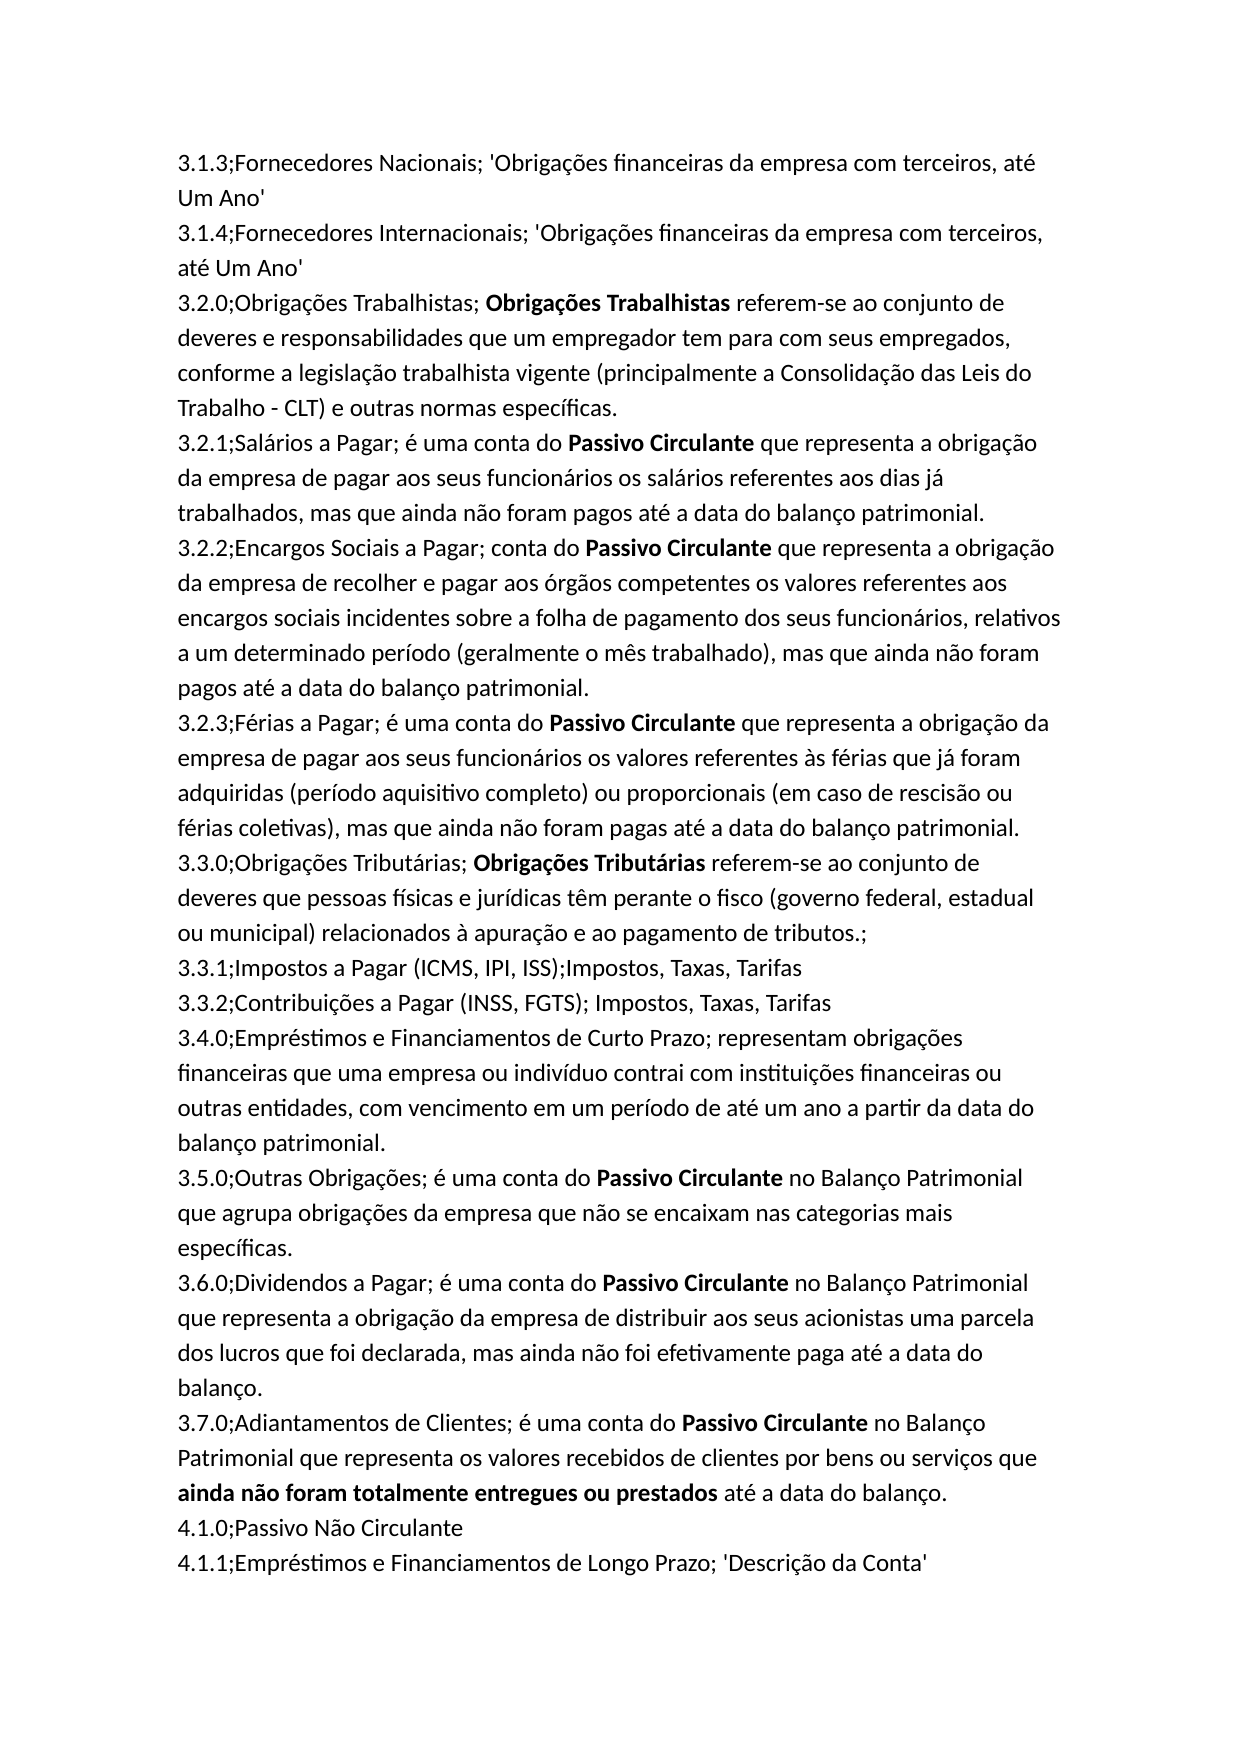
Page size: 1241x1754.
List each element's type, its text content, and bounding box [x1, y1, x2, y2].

text 3.2.0;Obrigações Trabalhistas; Obrigações Trabalhistas referem-se ao conjunto de deveres e responsabilidades que um empregador tem para com seus empregados, conforme a legislação trabalhista vigente (principalmente a Consolidação das Leis do Trabalho - CLT) e outras normas específicas. [177, 288, 1063, 423]
text 4.1.1;Empréstimos e Financiamentos de Longo Prazo; 'Descrição da Conta' [177, 1548, 1063, 1578]
text 3.4.0;Empréstimos e Financiamentos de Curto Prazo; representam obrigações financeiras que uma empresa ou indivíduo contrai com instituições financeiras ou outras entidades, com vencimento em um período de até um ano a partir da data do balanço patrimonial. [177, 1023, 1063, 1158]
text 3.1.3;Fornecedores Nacionais; 'Obrigações financeiras da empresa com terceiros, até Um Ano' [177, 148, 1063, 213]
text 4.1.0;Passivo Não Circulante [177, 1513, 1063, 1543]
text 3.6.0;Dividendos a Pagar; é uma conta do Passivo Circulante no Balanço Patrimonial que representa a obrigação da empresa de distribuir aos seus acionistas uma parcela dos lucros que foi declarada, mas ainda não foi efetivamente paga até a data do balanço. [177, 1268, 1063, 1403]
text 3.3.1;Impostos a Pagar (ICMS, IPI, ISS);Impostos, Taxas, Tarifas [177, 953, 1063, 983]
text 3.2.2;Encargos Sociais a Pagar; conta do Passivo Circulante que representa a obrigação da empresa de recolher e pagar aos órgãos competentes os valores referentes aos encargos sociais incidentes sobre a folha de pagamento dos seus funcionários, relativos a um determinado período (geralmente o mês trabalhado), mas que ainda não foram pagos até a data do balanço patrimonial. [177, 533, 1063, 703]
text 3.1.4;Fornecedores Internacionais; 'Obrigações financeiras da empresa com terceiros, até Um Ano' [177, 218, 1063, 283]
text 3.3.2;Contribuições a Pagar (INSS, FGTS); Impostos, Taxas, Tarifas [177, 988, 1063, 1018]
text 3.3.0;Obrigações Tributárias; Obrigações Tributárias referem-se ao conjunto de deveres que pessoas físicas e jurídicas têm perante o fisco (governo federal, estadual ou municipal) relacionados à apuração e ao pagamento de tributos.; [177, 848, 1063, 948]
text 3.7.0;Adiantamentos de Clientes; é uma conta do Passivo Circulante no Balanço Patrimonial que representa os valores recebidos de clientes por bens ou serviços que ainda não foram totalmente entregues ou prestados até a data do balanço. [177, 1408, 1063, 1508]
text 3.5.0;Outras Obrigações; é uma conta do Passivo Circulante no Balanço Patrimonial que agrupa obrigações da empresa que não se encaixam nas categorias mais específicas. [177, 1163, 1063, 1263]
text 3.2.3;Férias a Pagar; é uma conta do Passivo Circulante que representa a obrigação da empresa de pagar aos seus funcionários os valores referentes às férias que já foram adquiridas (período aquisitivo completo) ou proporcionais (em caso de rescisão ou férias coletivas), mas que ainda não foram pagas até a data do balanço patrimonial. [177, 708, 1063, 843]
text 3.2.1;Salários a Pagar; é uma conta do Passivo Circulante que representa a obrigação da empresa de pagar aos seus funcionários os salários referentes aos dias já trabalhados, mas que ainda não foram pagos até a data do balanço patrimonial. [177, 428, 1063, 528]
